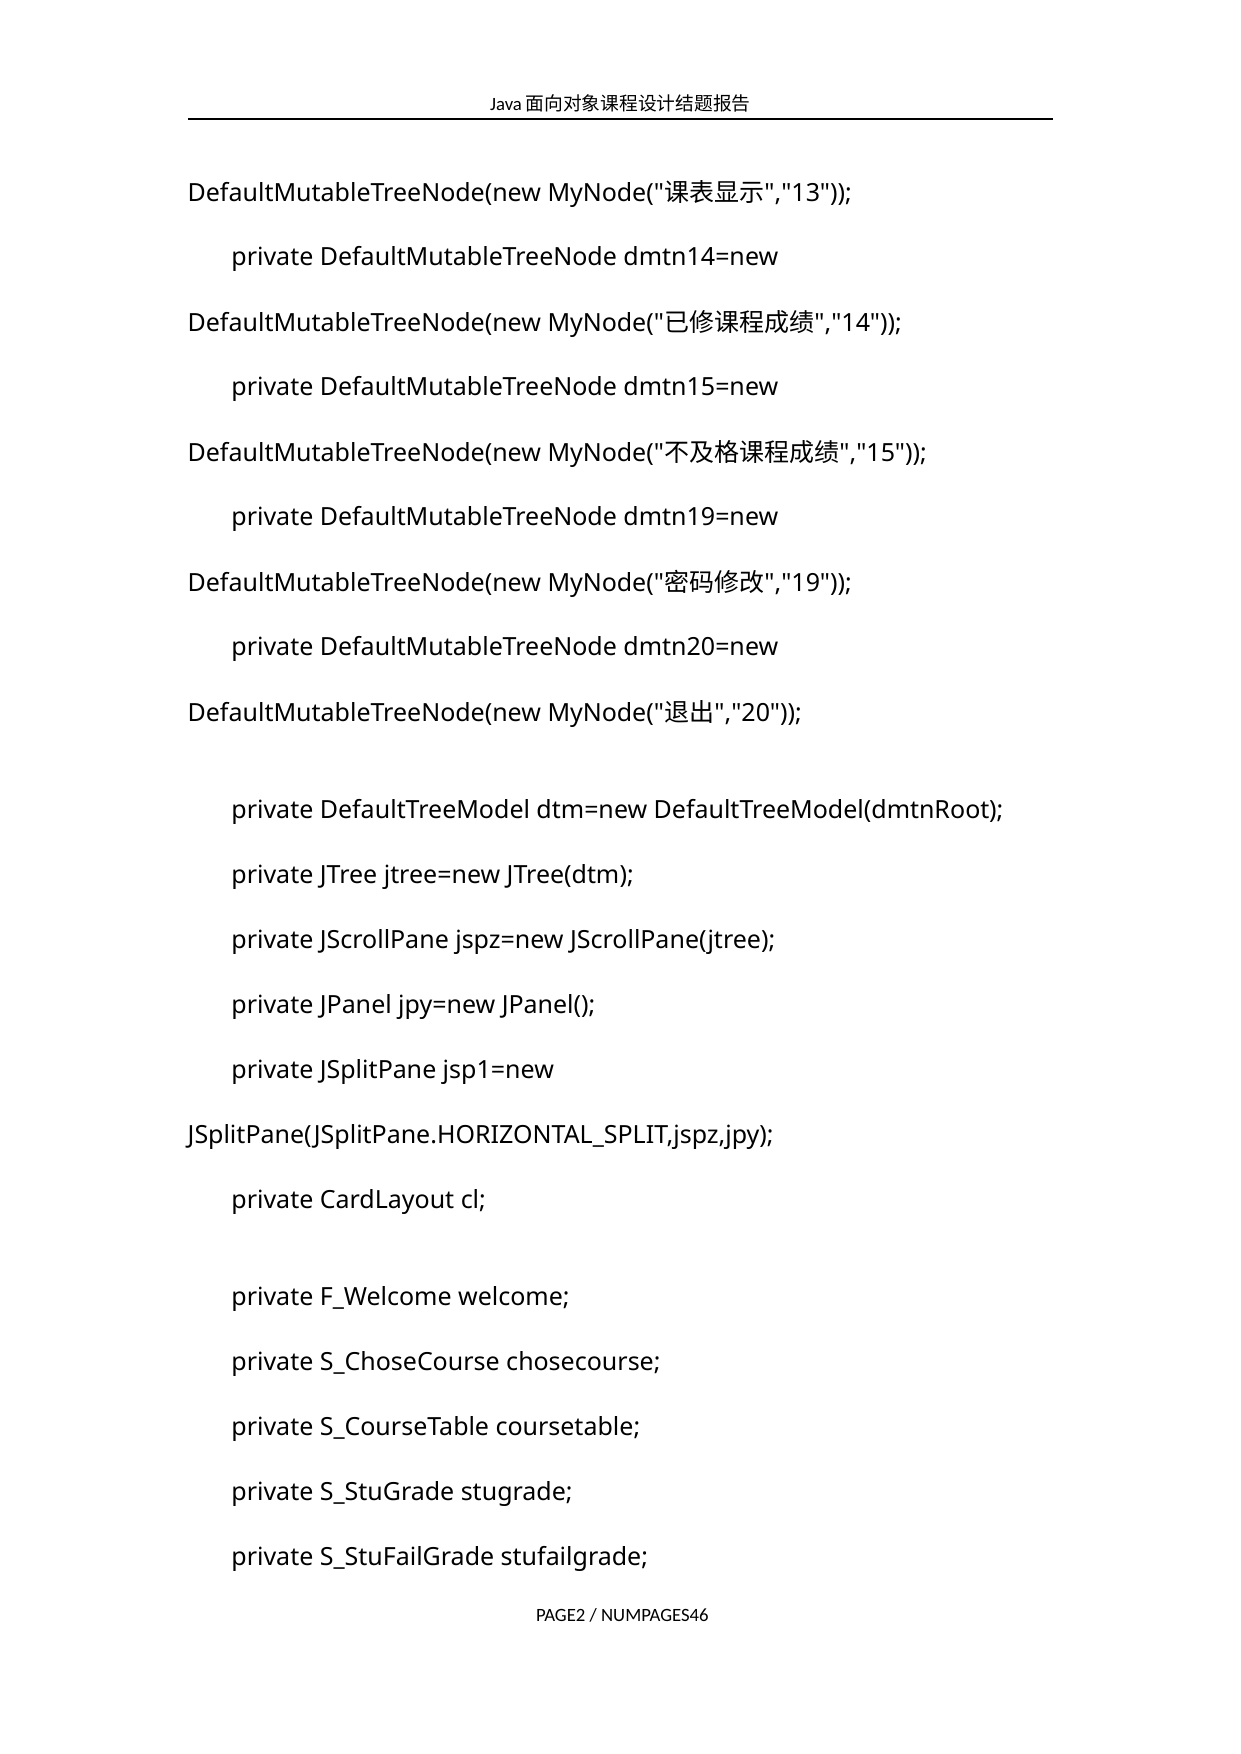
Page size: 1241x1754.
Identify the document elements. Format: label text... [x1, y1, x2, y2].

text private JPanel jpy=new JPanel(); [187, 971, 1053, 1036]
text private F_Welcome welcome; [187, 1263, 1053, 1328]
text private JTree jtree=new JTree(dtm); [187, 841, 1053, 906]
text private S_StuGrade stugrade; [187, 1458, 1053, 1523]
text private JSplitPane jsp1=new JSplitPane(JSplitPane.HORIZONTAL_SPLIT,jspz,jpy); [187, 1036, 1053, 1166]
text private CardLayout cl; [187, 1166, 1053, 1231]
text private DefaultMutableTreeNode dmtn20=new DefaultMutableTreeNode(new MyNode("退出","20")); [187, 613, 1053, 743]
text private S_CourseTable coursetable; [187, 1393, 1053, 1458]
text private DefaultMutableTreeNode dmtn15=new DefaultMutableTreeNode(new MyNode("不及格课程成绩","15")); [187, 353, 1053, 483]
text private DefaultMutableTreeNode dmtn14=new DefaultMutableTreeNode(new MyNode("已修课程成绩","14")); [187, 223, 1053, 353]
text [187, 158, 1053, 223]
text private DefaultTreeModel dtm=new DefaultTreeModel(dmtnRoot); [187, 776, 1053, 841]
text private S_StuFailGrade stufailgrade; [187, 1523, 1053, 1588]
text private DefaultMutableTreeNode dmtn19=new DefaultMutableTreeNode(new MyNode("密码修改","19")); [187, 483, 1053, 613]
text private JScrollPane jspz=new JScrollPane(jtree); [187, 906, 1053, 971]
text private S_ChoseCourse chosecourse; [187, 1328, 1053, 1393]
